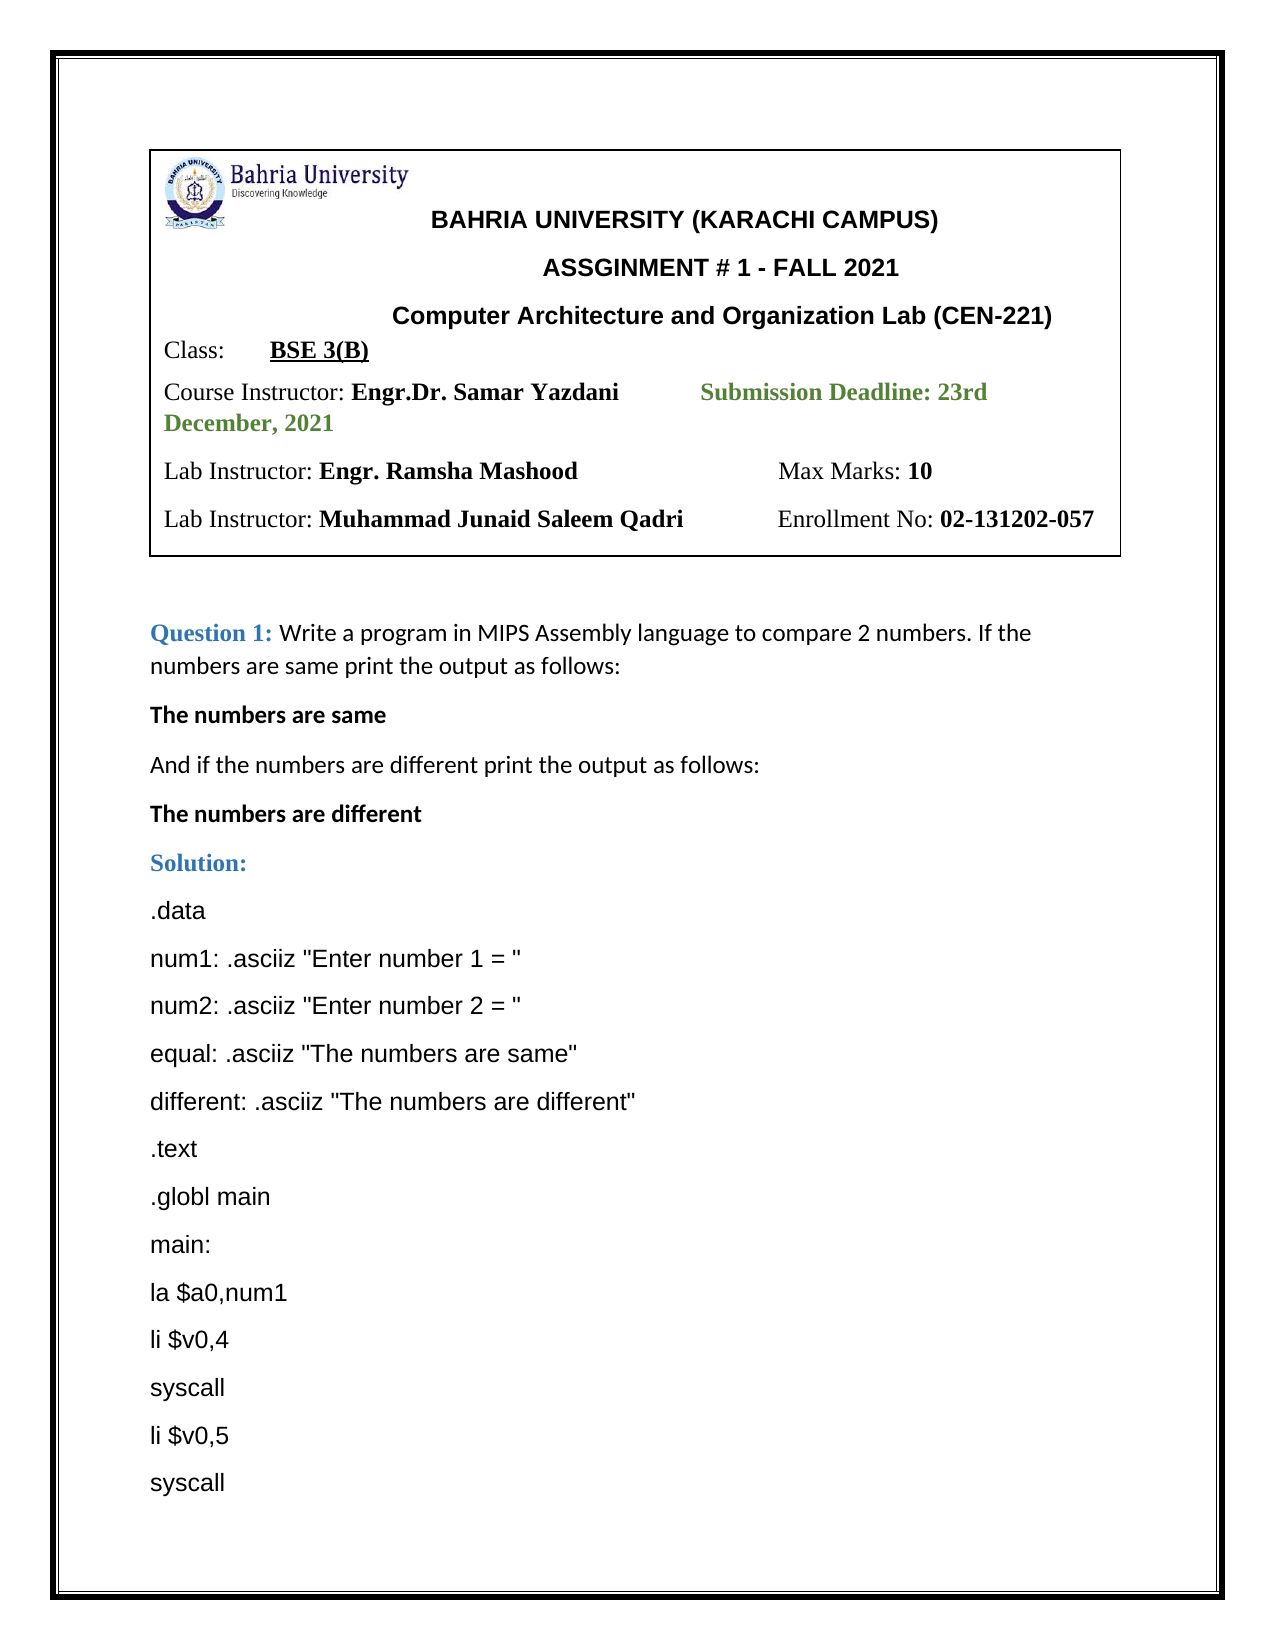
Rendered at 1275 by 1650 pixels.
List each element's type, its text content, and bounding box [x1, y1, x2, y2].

text syscall [150, 1373, 1125, 1402]
picture [165, 157, 417, 229]
text syscall [150, 1468, 1125, 1497]
text li $v0,5 [150, 1421, 1125, 1449]
text different: .asciiz "The numbers are different" [150, 1087, 1125, 1116]
text num2: .asciiz "Enter number 2 = " [150, 991, 1125, 1020]
text Question 1: Write a program in MIPS Assembly language to compare 2 numbers. If the numbers are same print the output as follows: [150, 617, 1125, 680]
text li $v0,4 [150, 1325, 1125, 1354]
text .text [150, 1134, 1125, 1163]
text main: [150, 1230, 1125, 1259]
text .globl main [150, 1182, 1125, 1211]
text And if the numbers are different print the output as follows: [150, 749, 1125, 779]
text The numbers are different [150, 799, 1125, 829]
text equal: .asciiz "The numbers are same" [150, 1039, 1125, 1068]
text .data [150, 896, 1125, 925]
text Solution: [150, 848, 1125, 877]
text la $a0,num1 [150, 1278, 1125, 1306]
text num1: .asciiz "Enter number 1 = " [150, 944, 1125, 972]
text The numbers are same [150, 699, 1125, 730]
